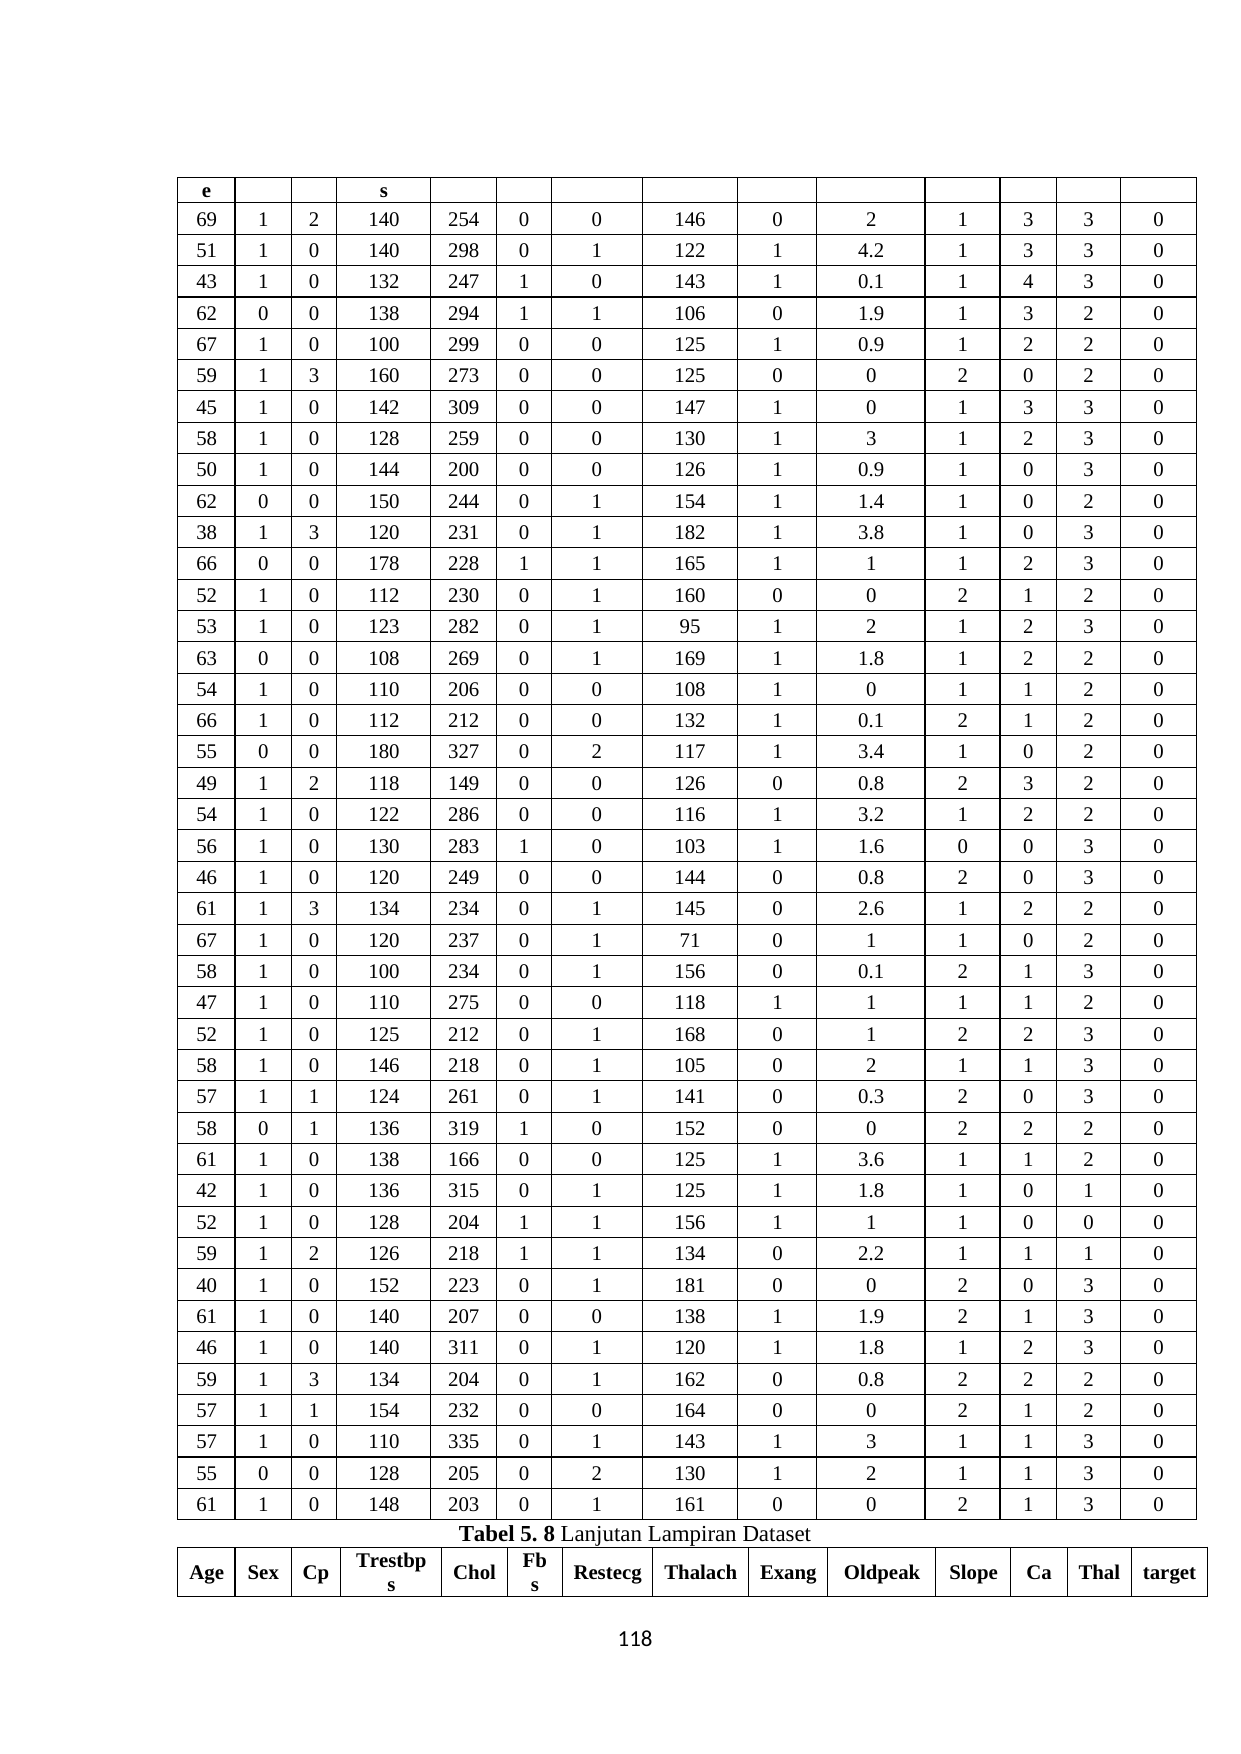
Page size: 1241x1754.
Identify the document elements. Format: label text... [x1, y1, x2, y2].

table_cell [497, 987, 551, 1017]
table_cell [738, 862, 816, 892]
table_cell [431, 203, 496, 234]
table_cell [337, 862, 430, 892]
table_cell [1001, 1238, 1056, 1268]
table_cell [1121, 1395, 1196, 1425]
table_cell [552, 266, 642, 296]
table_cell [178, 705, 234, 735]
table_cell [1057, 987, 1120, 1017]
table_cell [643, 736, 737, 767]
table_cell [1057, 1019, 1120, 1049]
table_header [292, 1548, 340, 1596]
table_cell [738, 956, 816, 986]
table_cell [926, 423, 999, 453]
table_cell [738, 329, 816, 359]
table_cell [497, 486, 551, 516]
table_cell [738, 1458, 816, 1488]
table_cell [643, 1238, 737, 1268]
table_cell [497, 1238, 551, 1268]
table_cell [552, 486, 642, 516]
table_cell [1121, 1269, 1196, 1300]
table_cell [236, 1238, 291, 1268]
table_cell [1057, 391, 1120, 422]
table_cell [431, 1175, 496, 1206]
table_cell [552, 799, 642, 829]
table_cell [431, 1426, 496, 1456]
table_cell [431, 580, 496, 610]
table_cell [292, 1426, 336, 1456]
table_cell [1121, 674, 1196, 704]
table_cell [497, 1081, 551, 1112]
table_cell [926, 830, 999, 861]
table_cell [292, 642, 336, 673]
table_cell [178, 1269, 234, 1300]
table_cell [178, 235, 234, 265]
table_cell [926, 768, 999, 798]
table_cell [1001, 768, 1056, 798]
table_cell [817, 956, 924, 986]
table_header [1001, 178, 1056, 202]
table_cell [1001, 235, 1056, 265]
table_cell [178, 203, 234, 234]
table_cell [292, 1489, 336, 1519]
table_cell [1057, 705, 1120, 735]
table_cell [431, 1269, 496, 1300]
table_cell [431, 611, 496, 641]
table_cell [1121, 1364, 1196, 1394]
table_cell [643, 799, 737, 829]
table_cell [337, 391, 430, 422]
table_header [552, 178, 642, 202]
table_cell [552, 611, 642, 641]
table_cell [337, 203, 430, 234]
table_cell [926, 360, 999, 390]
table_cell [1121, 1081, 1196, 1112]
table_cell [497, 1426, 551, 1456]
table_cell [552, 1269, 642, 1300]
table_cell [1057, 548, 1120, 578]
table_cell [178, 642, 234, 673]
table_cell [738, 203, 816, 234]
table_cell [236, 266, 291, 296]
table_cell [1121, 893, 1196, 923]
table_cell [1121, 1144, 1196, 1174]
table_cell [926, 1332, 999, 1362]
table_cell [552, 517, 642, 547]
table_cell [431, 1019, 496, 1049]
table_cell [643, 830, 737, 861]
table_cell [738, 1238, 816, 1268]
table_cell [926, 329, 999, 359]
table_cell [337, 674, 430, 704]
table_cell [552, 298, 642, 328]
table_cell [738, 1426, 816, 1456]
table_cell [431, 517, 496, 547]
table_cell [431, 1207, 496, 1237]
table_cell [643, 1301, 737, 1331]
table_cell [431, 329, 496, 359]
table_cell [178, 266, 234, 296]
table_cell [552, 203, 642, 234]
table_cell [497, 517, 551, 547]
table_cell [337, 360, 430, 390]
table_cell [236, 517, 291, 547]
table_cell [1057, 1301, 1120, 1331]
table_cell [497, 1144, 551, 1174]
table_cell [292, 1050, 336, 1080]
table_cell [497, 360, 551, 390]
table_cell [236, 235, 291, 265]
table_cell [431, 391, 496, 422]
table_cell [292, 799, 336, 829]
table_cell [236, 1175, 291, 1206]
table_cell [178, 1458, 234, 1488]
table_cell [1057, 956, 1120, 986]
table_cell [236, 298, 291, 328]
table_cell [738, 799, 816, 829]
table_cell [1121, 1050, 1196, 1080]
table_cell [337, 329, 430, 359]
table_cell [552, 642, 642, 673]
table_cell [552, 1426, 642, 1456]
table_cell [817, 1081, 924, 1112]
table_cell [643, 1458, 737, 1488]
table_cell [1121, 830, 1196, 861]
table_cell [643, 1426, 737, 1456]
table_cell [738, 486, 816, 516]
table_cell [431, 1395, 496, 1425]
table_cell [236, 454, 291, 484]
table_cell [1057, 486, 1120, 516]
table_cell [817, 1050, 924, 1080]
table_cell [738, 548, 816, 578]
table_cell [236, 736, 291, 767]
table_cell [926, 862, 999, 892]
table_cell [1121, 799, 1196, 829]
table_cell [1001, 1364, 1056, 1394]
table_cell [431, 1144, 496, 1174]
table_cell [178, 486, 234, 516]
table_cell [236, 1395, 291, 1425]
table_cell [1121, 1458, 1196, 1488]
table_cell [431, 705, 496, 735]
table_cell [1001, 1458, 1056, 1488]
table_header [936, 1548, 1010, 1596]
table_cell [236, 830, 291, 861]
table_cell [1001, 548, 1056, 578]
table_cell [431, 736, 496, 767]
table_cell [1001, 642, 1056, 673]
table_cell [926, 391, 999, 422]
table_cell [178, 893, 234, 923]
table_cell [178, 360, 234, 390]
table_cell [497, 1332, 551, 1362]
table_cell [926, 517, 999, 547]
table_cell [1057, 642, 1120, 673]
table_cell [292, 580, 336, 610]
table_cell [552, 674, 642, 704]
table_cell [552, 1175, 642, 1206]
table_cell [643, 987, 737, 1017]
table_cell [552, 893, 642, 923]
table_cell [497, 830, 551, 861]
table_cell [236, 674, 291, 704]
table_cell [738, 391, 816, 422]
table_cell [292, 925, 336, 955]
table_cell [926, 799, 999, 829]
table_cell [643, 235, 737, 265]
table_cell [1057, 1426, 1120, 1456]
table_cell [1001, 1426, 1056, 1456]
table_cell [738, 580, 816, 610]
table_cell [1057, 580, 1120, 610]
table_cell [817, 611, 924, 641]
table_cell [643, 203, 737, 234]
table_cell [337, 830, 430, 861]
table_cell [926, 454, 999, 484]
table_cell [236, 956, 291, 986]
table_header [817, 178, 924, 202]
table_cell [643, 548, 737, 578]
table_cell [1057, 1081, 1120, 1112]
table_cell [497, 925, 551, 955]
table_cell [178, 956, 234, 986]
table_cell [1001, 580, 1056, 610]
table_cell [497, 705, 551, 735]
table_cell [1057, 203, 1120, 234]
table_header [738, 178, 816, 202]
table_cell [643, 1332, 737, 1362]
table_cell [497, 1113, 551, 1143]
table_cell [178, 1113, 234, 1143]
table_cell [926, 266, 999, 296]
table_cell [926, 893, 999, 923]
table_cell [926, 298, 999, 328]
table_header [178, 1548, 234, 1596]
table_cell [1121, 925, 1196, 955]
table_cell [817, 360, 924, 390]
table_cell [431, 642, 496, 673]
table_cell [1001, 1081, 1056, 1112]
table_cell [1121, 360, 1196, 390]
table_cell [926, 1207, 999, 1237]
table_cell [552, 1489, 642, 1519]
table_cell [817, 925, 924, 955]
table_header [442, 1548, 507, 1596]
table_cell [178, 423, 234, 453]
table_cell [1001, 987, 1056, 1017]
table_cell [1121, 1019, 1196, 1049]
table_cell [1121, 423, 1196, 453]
text Tabel 5. 8 Lanjutan Lampiran Dataset [177, 1520, 1092, 1547]
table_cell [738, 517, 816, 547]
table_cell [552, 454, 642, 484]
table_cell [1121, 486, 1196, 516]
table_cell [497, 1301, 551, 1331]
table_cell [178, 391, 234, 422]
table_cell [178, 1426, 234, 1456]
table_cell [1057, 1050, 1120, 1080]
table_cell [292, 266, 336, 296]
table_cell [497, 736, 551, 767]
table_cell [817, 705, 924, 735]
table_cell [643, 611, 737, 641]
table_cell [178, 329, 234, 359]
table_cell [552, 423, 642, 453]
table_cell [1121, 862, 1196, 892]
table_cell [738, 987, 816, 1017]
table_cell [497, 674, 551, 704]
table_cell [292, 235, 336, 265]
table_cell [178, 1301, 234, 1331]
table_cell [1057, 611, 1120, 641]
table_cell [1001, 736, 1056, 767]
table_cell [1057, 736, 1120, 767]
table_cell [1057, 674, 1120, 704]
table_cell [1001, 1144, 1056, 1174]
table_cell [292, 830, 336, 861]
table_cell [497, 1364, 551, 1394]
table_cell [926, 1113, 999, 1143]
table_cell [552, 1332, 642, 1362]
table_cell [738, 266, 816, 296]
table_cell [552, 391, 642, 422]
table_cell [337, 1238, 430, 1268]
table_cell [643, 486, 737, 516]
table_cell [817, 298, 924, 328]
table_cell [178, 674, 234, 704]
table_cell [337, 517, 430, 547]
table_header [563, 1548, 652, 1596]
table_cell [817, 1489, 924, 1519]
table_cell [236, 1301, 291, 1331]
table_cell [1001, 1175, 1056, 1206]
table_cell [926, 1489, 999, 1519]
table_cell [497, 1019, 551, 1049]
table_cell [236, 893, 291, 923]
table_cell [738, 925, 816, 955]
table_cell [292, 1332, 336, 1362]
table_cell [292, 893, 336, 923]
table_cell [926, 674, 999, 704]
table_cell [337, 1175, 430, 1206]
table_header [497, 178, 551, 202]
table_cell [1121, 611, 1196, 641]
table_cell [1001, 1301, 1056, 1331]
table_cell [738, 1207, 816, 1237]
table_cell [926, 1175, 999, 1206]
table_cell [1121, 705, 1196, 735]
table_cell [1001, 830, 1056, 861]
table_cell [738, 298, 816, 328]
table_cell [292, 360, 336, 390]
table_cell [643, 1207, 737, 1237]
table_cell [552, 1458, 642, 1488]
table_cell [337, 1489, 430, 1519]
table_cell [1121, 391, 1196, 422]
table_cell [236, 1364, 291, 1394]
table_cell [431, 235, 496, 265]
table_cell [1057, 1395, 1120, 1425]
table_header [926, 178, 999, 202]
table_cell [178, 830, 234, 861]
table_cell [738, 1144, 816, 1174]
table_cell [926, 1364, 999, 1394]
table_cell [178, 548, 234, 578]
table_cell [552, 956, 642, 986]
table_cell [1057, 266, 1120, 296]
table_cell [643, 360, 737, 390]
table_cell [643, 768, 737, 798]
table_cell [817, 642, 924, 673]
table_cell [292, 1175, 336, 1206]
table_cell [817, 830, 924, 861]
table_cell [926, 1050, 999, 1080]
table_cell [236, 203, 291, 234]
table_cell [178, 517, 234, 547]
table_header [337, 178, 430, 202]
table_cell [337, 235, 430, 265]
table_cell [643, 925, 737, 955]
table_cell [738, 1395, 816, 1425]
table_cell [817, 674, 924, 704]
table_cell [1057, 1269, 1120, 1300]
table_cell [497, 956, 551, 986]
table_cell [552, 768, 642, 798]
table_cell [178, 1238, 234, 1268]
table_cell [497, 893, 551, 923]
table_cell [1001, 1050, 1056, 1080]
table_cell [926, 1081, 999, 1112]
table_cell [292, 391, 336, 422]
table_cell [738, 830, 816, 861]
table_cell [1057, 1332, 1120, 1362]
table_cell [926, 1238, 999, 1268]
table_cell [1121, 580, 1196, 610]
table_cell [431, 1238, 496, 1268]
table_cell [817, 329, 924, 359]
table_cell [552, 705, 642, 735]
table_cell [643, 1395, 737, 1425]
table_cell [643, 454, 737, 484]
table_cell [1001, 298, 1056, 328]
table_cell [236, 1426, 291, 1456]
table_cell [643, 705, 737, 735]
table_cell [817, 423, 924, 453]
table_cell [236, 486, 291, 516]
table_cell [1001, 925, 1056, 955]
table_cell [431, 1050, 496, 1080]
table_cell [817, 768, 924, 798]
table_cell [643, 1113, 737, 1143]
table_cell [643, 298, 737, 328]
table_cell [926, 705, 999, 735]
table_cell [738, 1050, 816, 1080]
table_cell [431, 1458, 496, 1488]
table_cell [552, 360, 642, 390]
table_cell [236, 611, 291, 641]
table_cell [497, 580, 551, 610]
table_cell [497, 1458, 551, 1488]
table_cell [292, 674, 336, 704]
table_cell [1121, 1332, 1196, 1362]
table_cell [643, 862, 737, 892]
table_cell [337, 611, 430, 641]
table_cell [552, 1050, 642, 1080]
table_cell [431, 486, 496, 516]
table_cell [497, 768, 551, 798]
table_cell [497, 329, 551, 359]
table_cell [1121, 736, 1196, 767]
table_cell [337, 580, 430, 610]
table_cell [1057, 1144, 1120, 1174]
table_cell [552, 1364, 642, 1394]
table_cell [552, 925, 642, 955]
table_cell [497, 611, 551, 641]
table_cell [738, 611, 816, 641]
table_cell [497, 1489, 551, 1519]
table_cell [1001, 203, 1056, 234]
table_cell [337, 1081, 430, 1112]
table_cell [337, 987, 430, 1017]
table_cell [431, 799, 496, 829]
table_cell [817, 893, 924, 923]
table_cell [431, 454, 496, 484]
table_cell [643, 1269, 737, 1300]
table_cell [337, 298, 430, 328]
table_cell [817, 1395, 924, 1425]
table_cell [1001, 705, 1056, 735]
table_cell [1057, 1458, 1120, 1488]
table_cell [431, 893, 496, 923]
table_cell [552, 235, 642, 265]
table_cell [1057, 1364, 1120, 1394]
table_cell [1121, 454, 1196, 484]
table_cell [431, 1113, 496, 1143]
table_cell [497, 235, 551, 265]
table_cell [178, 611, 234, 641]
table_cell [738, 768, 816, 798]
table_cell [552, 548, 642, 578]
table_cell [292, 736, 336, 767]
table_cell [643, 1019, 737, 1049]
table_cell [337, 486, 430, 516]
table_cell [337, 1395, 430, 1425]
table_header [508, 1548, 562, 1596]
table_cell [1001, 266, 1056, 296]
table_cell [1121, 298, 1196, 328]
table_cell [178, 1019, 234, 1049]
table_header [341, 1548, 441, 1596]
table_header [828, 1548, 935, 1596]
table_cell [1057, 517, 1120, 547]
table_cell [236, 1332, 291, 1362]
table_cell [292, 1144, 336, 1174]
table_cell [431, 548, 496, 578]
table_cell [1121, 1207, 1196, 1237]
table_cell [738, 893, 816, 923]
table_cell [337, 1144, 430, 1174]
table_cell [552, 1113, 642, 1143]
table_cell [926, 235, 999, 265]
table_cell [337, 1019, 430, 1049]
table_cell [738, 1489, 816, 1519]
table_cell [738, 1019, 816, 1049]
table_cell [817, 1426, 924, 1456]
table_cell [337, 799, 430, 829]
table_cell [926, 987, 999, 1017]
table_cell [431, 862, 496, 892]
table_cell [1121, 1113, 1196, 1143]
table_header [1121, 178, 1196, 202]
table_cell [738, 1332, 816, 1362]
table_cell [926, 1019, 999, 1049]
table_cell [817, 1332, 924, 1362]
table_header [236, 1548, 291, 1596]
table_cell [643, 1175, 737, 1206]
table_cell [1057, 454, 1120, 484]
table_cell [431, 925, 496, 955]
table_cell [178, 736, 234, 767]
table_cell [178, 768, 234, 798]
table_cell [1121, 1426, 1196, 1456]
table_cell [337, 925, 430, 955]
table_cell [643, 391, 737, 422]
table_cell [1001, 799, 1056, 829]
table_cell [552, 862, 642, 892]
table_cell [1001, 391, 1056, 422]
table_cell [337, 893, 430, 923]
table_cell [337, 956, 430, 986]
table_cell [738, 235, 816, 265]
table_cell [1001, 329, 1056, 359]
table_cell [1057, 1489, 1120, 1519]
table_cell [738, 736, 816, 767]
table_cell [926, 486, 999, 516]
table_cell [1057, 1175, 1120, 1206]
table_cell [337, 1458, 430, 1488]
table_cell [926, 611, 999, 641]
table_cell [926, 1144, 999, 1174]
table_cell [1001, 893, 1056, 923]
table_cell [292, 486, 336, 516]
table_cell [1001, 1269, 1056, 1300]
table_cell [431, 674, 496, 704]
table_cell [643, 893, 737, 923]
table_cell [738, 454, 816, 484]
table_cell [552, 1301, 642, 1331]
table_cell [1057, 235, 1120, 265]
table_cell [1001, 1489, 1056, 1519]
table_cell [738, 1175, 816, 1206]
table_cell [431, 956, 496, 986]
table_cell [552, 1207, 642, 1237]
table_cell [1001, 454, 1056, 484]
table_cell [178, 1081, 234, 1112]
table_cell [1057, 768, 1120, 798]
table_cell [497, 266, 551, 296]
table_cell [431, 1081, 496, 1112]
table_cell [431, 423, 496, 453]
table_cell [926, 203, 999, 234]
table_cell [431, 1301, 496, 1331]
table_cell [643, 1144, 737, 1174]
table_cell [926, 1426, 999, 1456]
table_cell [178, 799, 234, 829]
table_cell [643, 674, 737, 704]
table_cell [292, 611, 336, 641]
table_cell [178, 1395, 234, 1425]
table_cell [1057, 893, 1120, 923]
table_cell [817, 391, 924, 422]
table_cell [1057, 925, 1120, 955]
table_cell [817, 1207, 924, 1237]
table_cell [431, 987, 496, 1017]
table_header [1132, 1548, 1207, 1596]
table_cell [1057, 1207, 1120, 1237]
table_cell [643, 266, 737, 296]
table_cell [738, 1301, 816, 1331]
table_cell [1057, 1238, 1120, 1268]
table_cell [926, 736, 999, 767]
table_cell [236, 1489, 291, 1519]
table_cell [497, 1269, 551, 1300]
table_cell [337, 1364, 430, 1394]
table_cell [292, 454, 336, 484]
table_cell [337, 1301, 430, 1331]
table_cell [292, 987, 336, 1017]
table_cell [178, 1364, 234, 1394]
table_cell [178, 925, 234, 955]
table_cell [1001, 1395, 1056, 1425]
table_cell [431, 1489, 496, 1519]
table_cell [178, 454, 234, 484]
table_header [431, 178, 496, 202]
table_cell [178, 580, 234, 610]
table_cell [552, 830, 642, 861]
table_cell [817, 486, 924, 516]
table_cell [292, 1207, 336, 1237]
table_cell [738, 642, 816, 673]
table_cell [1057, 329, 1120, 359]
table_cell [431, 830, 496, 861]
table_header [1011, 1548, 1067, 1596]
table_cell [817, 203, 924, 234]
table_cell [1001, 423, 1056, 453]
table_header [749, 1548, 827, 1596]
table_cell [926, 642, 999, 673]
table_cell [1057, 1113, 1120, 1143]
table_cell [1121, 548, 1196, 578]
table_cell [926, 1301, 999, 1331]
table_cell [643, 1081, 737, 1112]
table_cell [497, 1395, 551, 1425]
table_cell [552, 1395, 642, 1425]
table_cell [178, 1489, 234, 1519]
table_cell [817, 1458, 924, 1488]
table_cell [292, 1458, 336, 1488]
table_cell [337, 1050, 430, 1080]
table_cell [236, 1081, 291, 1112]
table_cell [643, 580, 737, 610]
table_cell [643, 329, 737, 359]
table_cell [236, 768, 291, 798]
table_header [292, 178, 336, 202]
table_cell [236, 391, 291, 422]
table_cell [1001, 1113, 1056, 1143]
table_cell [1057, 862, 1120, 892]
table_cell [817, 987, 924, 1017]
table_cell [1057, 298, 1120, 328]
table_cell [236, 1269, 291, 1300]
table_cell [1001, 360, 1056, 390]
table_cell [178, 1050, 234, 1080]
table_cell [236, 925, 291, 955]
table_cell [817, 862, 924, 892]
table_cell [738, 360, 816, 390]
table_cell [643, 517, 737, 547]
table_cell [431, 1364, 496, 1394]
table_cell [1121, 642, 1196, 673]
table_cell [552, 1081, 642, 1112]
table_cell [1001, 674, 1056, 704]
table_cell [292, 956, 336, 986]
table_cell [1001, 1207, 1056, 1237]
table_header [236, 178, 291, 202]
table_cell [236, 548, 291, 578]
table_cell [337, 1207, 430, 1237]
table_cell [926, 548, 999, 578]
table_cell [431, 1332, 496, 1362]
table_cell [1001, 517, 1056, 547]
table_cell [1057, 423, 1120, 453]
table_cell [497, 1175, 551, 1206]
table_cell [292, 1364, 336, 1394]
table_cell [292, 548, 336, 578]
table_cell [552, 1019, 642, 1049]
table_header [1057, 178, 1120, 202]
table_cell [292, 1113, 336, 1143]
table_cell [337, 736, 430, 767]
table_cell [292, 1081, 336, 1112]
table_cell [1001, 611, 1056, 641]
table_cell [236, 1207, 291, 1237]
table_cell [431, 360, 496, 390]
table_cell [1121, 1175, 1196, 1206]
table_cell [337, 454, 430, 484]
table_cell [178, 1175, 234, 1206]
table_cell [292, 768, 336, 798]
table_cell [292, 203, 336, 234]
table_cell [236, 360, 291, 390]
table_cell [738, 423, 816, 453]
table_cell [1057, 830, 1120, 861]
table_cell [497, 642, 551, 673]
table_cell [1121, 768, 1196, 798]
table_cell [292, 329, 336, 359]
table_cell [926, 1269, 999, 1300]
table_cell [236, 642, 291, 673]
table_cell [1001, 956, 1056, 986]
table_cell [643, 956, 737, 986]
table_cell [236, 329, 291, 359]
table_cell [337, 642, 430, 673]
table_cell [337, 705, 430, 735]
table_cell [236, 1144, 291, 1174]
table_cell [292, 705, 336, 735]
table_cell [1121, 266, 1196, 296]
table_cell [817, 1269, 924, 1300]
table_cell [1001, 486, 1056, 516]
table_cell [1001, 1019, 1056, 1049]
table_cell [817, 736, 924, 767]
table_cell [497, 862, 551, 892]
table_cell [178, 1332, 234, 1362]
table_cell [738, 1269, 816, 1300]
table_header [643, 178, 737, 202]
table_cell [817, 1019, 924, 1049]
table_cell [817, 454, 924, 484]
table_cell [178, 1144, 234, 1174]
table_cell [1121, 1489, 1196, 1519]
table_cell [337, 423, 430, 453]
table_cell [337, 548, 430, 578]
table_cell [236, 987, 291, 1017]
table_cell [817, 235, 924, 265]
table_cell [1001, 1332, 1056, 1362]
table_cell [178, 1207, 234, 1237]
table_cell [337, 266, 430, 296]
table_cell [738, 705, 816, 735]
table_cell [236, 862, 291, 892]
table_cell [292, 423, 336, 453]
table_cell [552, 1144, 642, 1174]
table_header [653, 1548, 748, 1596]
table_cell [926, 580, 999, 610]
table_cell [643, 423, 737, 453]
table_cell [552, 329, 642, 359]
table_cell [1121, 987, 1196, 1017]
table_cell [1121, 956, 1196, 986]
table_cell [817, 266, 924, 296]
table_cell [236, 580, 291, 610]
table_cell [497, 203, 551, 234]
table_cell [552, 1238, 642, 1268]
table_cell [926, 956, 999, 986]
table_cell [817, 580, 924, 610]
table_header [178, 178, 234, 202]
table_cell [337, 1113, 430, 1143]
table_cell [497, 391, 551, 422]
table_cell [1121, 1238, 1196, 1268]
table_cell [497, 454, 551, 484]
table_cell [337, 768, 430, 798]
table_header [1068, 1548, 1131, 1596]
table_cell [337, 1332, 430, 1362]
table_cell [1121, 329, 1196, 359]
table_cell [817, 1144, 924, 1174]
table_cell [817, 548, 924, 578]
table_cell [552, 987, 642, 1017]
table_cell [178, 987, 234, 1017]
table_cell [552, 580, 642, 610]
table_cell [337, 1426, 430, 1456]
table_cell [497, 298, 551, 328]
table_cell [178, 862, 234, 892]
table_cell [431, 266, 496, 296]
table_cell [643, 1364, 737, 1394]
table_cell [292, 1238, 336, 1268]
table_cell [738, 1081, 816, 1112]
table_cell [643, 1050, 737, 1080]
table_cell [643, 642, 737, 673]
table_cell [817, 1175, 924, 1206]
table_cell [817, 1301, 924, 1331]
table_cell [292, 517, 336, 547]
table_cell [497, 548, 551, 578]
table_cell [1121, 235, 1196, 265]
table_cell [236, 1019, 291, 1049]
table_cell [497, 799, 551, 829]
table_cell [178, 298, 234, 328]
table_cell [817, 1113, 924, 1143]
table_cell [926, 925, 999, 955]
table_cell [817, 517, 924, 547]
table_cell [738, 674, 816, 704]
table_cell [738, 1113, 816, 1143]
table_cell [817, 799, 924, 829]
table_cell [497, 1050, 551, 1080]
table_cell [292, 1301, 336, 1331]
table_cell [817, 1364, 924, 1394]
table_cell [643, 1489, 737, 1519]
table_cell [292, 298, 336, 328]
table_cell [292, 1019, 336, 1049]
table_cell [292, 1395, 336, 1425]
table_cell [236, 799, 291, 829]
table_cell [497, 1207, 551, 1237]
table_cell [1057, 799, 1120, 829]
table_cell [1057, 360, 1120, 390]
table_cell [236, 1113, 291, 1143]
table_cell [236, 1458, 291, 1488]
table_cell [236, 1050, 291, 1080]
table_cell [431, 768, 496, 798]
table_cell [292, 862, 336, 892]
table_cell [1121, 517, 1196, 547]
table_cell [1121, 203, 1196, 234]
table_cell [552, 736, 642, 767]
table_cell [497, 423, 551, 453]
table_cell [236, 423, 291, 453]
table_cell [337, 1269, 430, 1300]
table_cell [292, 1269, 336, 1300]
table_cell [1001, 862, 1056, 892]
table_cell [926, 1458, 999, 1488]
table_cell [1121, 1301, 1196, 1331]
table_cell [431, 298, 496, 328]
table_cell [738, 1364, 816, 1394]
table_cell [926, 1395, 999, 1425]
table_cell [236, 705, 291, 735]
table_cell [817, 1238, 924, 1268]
